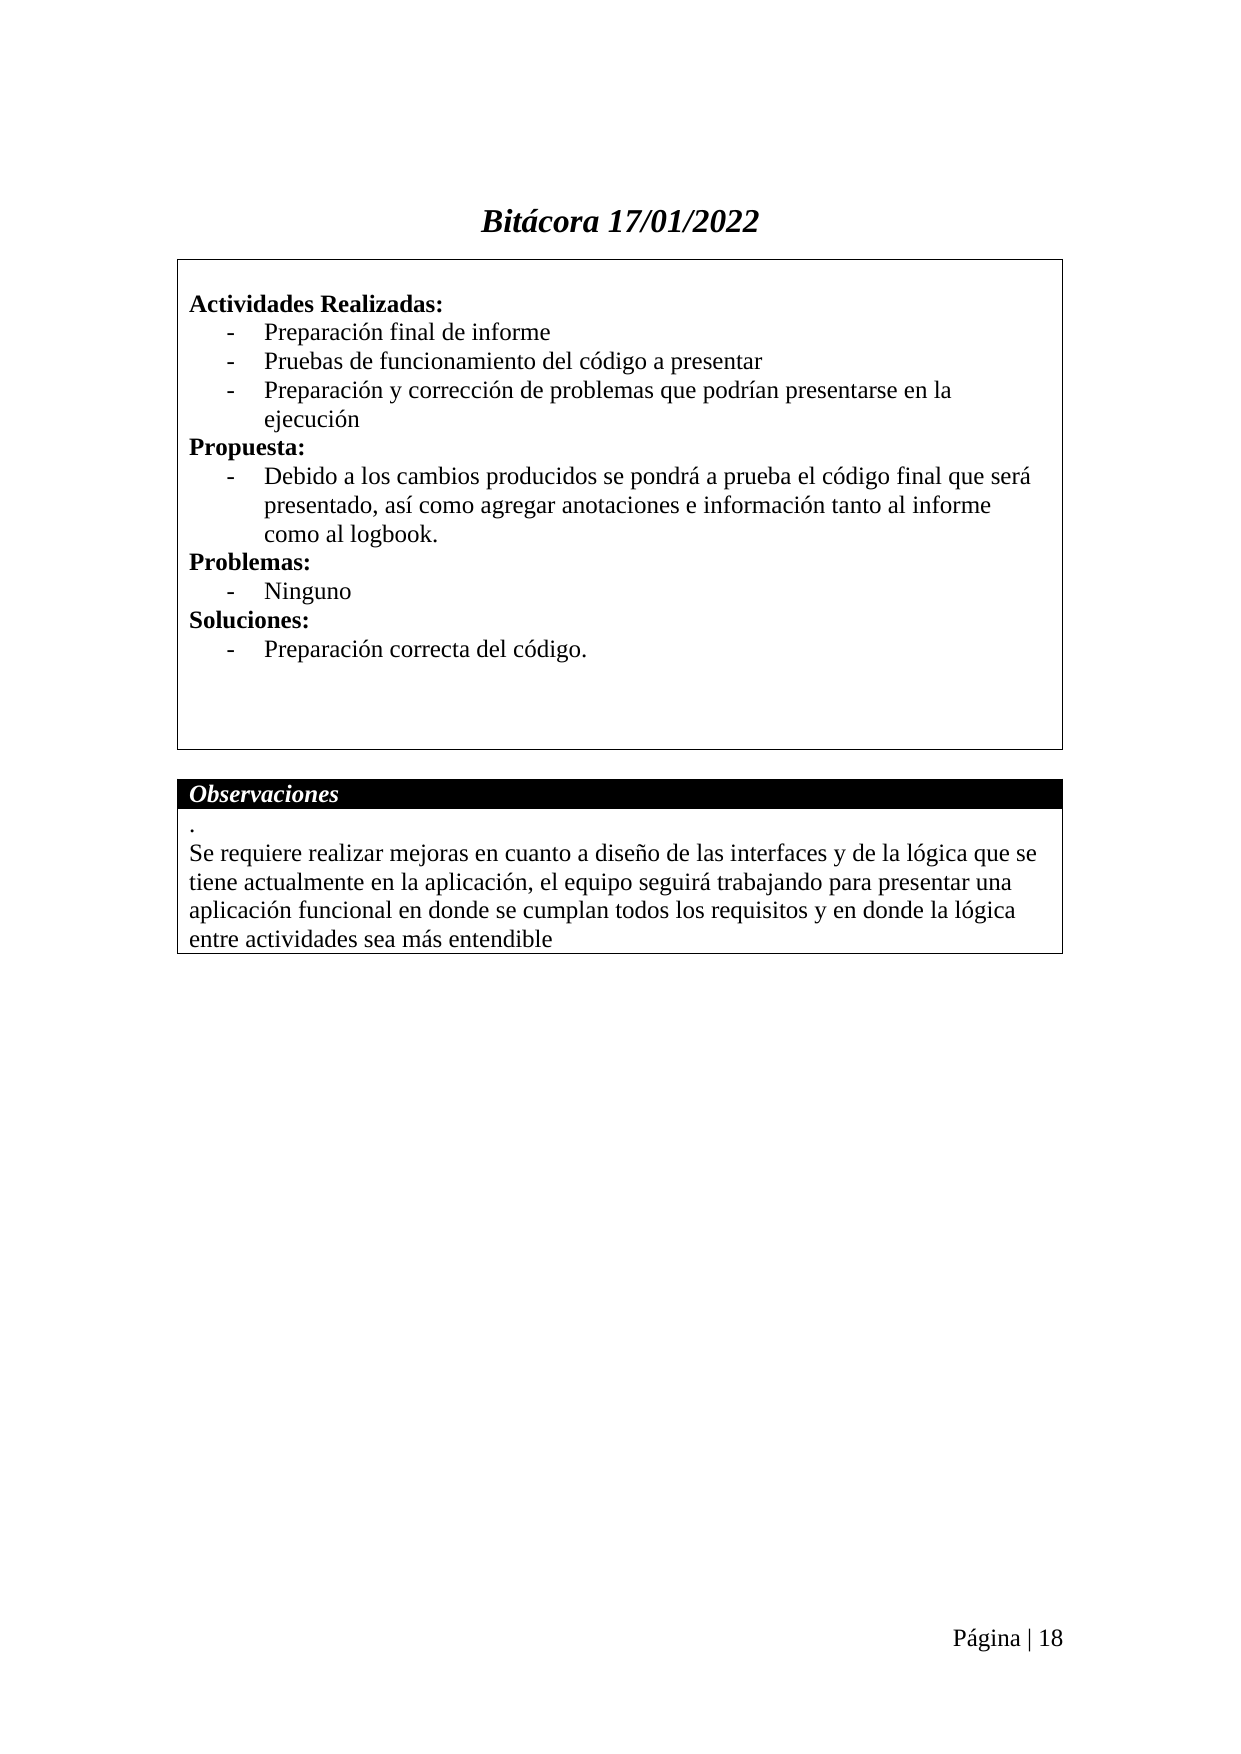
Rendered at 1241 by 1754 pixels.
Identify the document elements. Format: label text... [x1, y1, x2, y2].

table_cell . Se requiere realizar mejoras en cuanto a diseño de las interfaces y de la lógica que se tiene actualmente en la aplicación, el equipo seguirá trabajando para presentar una aplicación funcional en donde se cumplan todos los requisitos y en donde la lógica entre actividades sea más entendible [178, 809, 1062, 953]
subtitle Bitácora 17/01/2022 [177, 201, 1063, 240]
table_header Actividades Realizadas: Preparación final de informe Pruebas de funcionamiento del código a presentar Preparación y corrección de problemas que podrían presentarse en la ejecución Propuesta: Debido a los cambios producidos se pondrá a prueba el código final que será presentado, así como agregar anotaciones e información tanto al informe como al logbook. Problemas: Ninguno Soluciones: Preparación correcta del código. [178, 260, 1062, 749]
table_header Observaciones [178, 780, 1062, 808]
